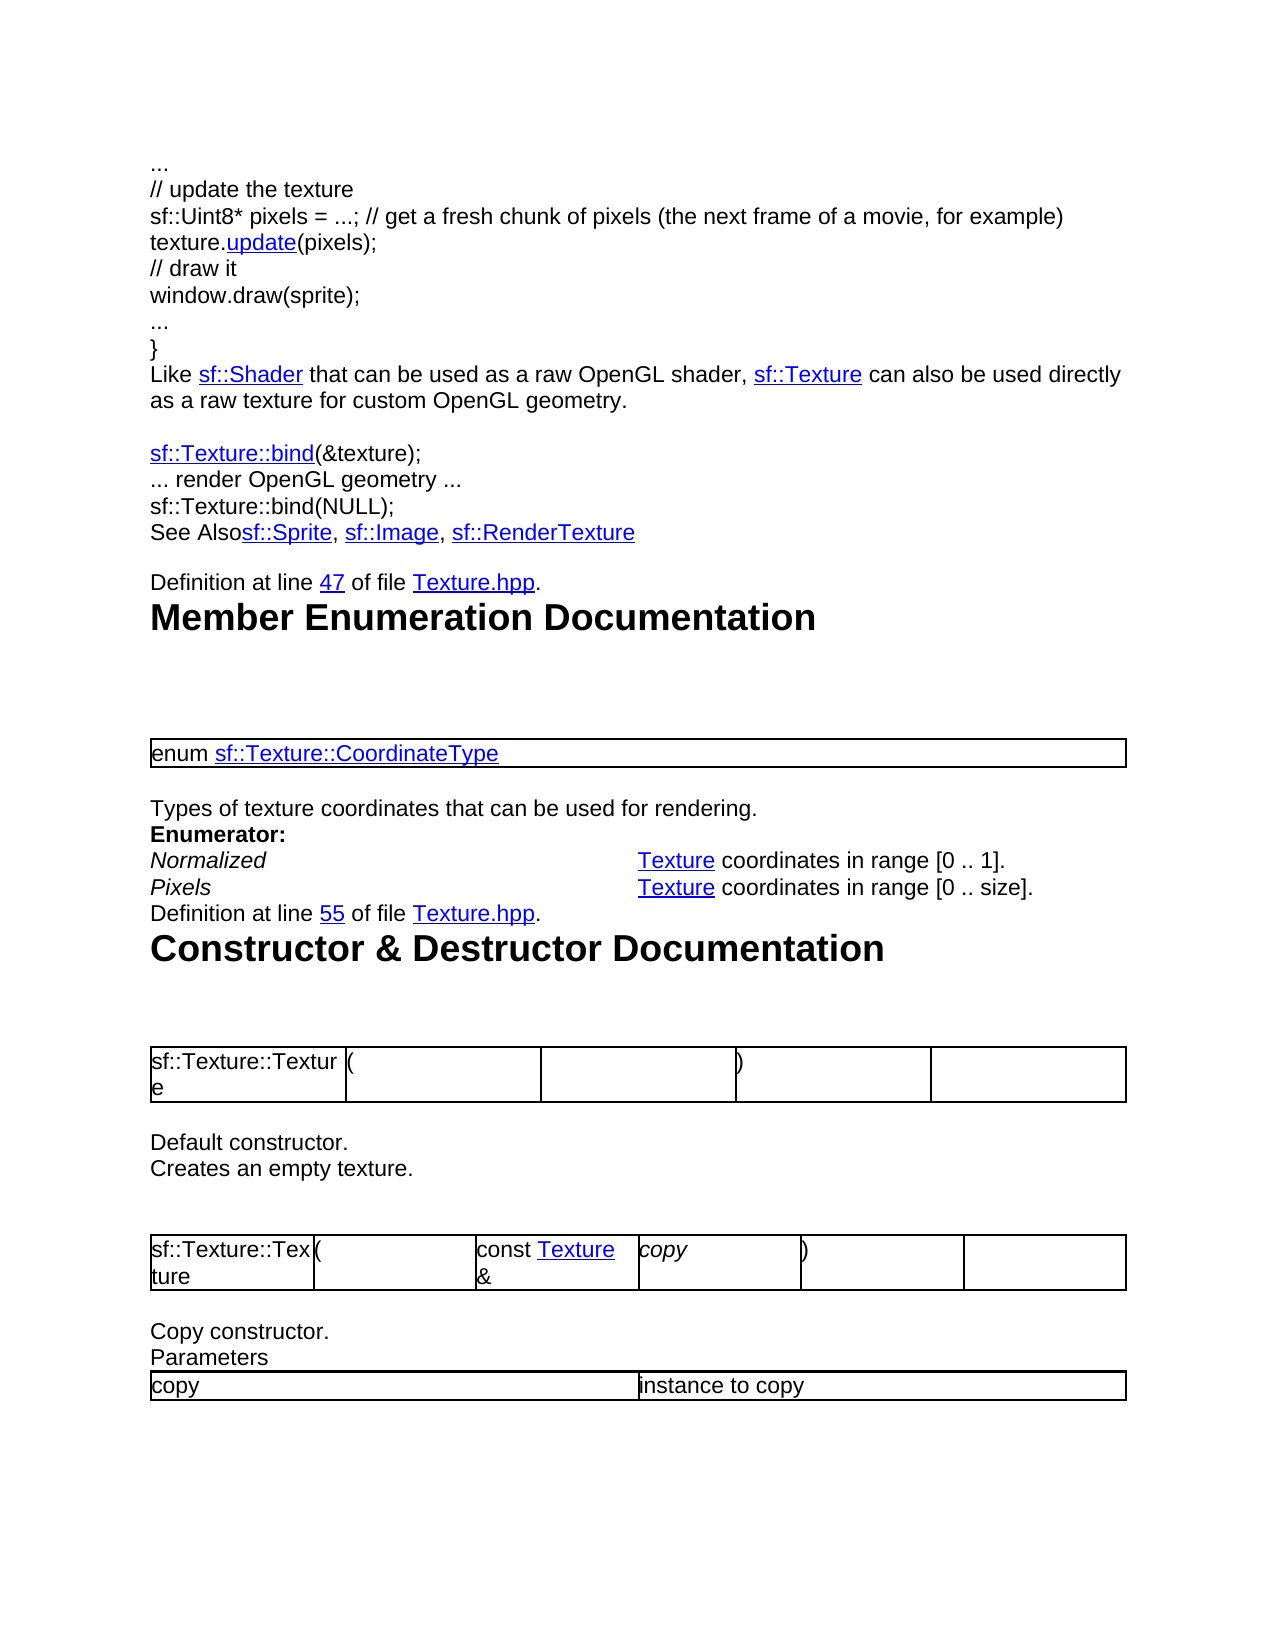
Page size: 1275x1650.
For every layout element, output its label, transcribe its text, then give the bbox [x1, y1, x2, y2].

text // update the texture [150, 176, 1125, 203]
table_header Normalized [150, 848, 637, 874]
text sf::Texture::bind(NULL); [150, 493, 1125, 519]
table_header instance to copy [640, 1373, 1125, 1399]
table_header sf::Texture::Texture [152, 1048, 345, 1101]
subtitle Member Enumeration Documentation [150, 595, 1125, 638]
table_header ( [315, 1236, 475, 1289]
table_header sf::Texture::Texture [152, 1236, 313, 1289]
text Copy constructor. [150, 1318, 1125, 1344]
text ... [150, 150, 1125, 176]
text Parameters [150, 1344, 1125, 1370]
text See Alsosf::Sprite, sf::Image, sf::RenderTexture [150, 519, 1125, 545]
table_header copy [152, 1373, 638, 1399]
text Definition at line 55 of file Texture.hpp. [150, 900, 1125, 926]
table_cell Pixels [150, 874, 637, 900]
text Enumerator: [150, 821, 1125, 847]
text // draw it [150, 255, 1125, 282]
subtitle Constructor & Destructor Documentation [150, 926, 1125, 969]
table_header [542, 1048, 735, 1101]
table_cell Texture coordinates in range [0 .. size]. [638, 874, 1125, 900]
table_header [965, 1236, 1125, 1289]
text sf::Uint8* pixels = ...; // get a fresh chunk of pixels (the next frame of a movie, for example) [150, 203, 1125, 229]
text Like sf::Shader that can be used as a raw OpenGL shader, sf::Texture can also be used directly as a raw texture for custom OpenGL geometry. [150, 361, 1125, 413]
table_header ) [737, 1048, 930, 1101]
text texture.update(pixels); [150, 229, 1125, 255]
text sf::Texture::bind(&texture); [150, 440, 1125, 466]
text window.draw(sprite); [150, 282, 1125, 308]
table_header Texture coordinates in range [0 .. 1]. [638, 848, 1125, 874]
text Types of texture coordinates that can be used for rendering. [150, 795, 1125, 821]
text Default constructor. [150, 1129, 1125, 1155]
table_header ( [347, 1048, 540, 1101]
text Definition at line 47 of file Texture.hpp. [150, 569, 1125, 595]
text } [150, 334, 1125, 361]
text ... render OpenGL geometry ... [150, 466, 1125, 493]
table_header const Texture & [477, 1236, 638, 1289]
table_header ) [802, 1236, 963, 1289]
table_header copy [640, 1236, 800, 1289]
text ... [150, 308, 1125, 334]
table_header [932, 1048, 1125, 1101]
text Creates an empty texture. [150, 1155, 1125, 1182]
table_header enum sf::Texture::CoordinateType [152, 740, 1125, 766]
